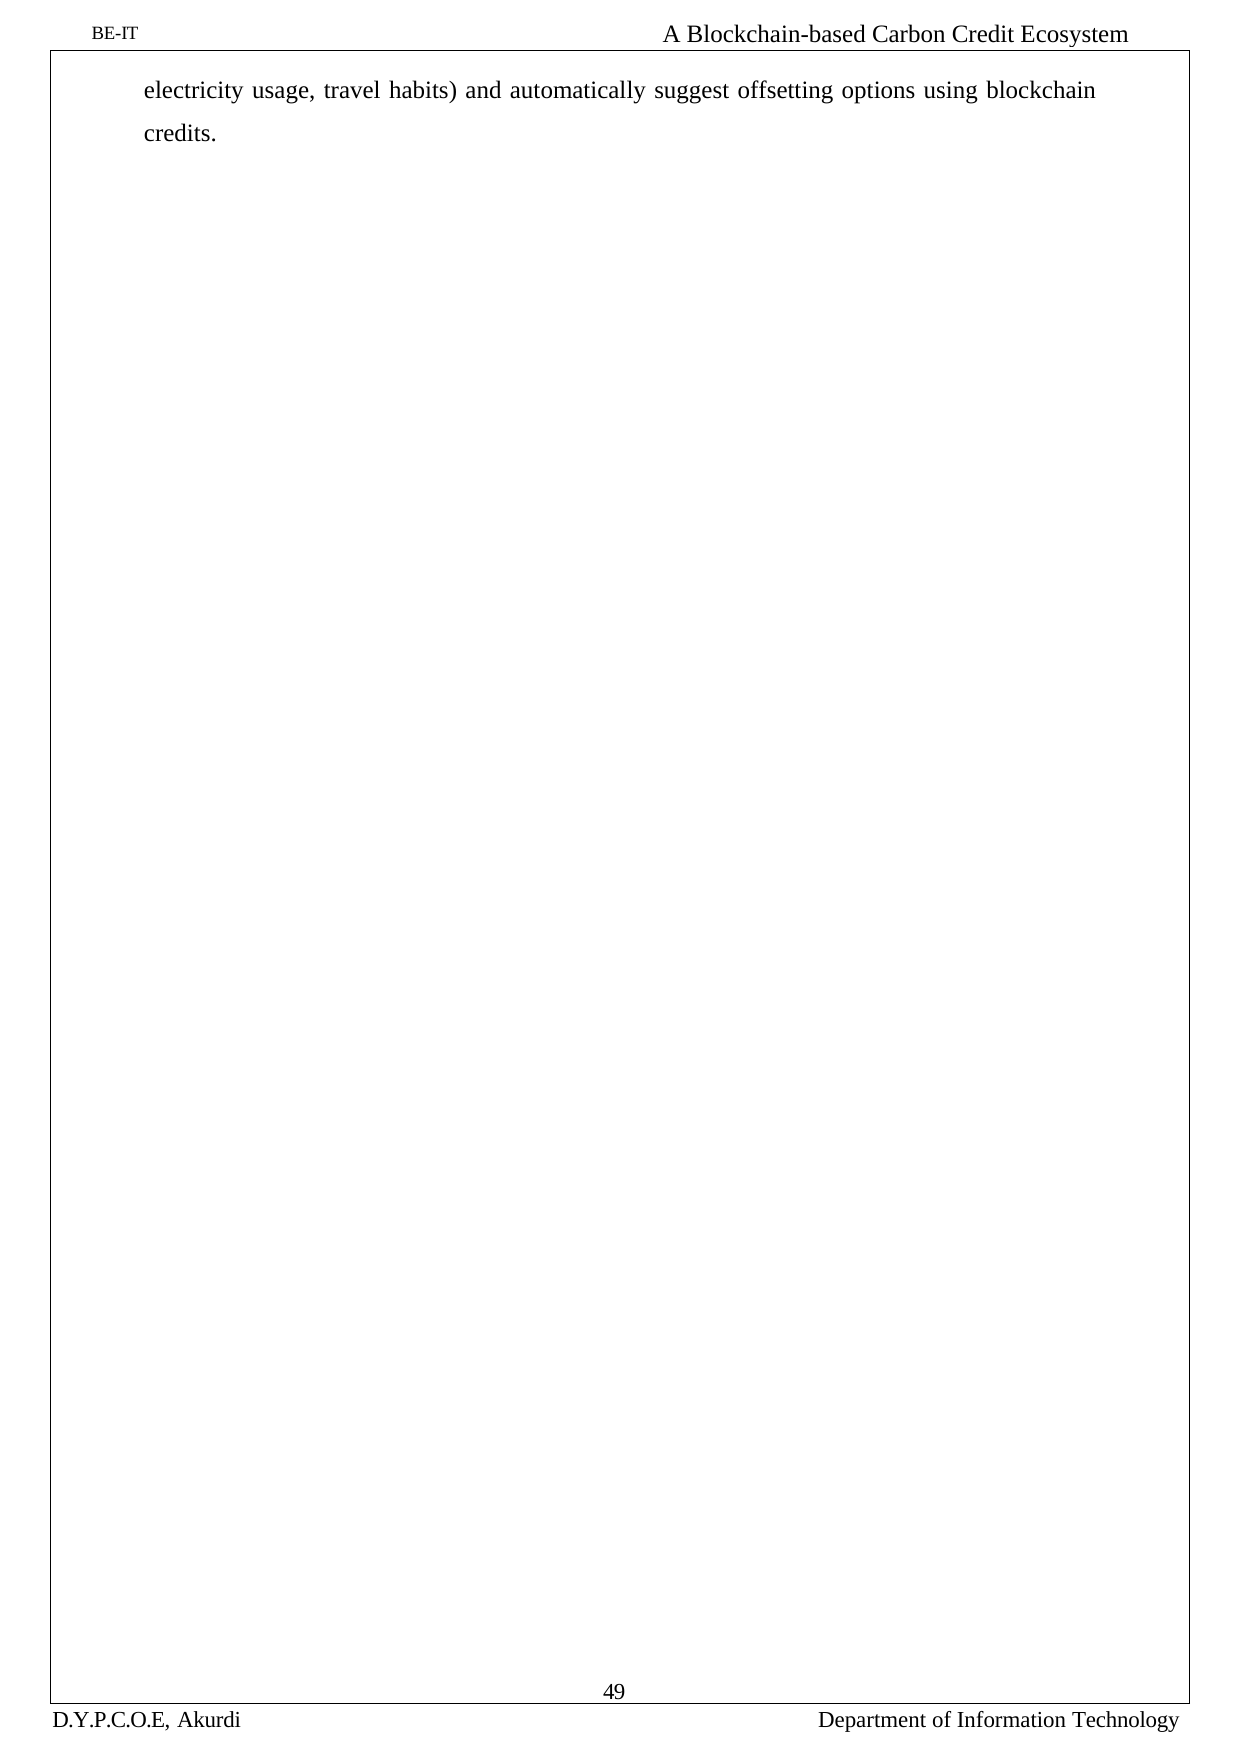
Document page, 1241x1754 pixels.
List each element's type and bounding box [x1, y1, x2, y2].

text [144, 75, 1096, 147]
